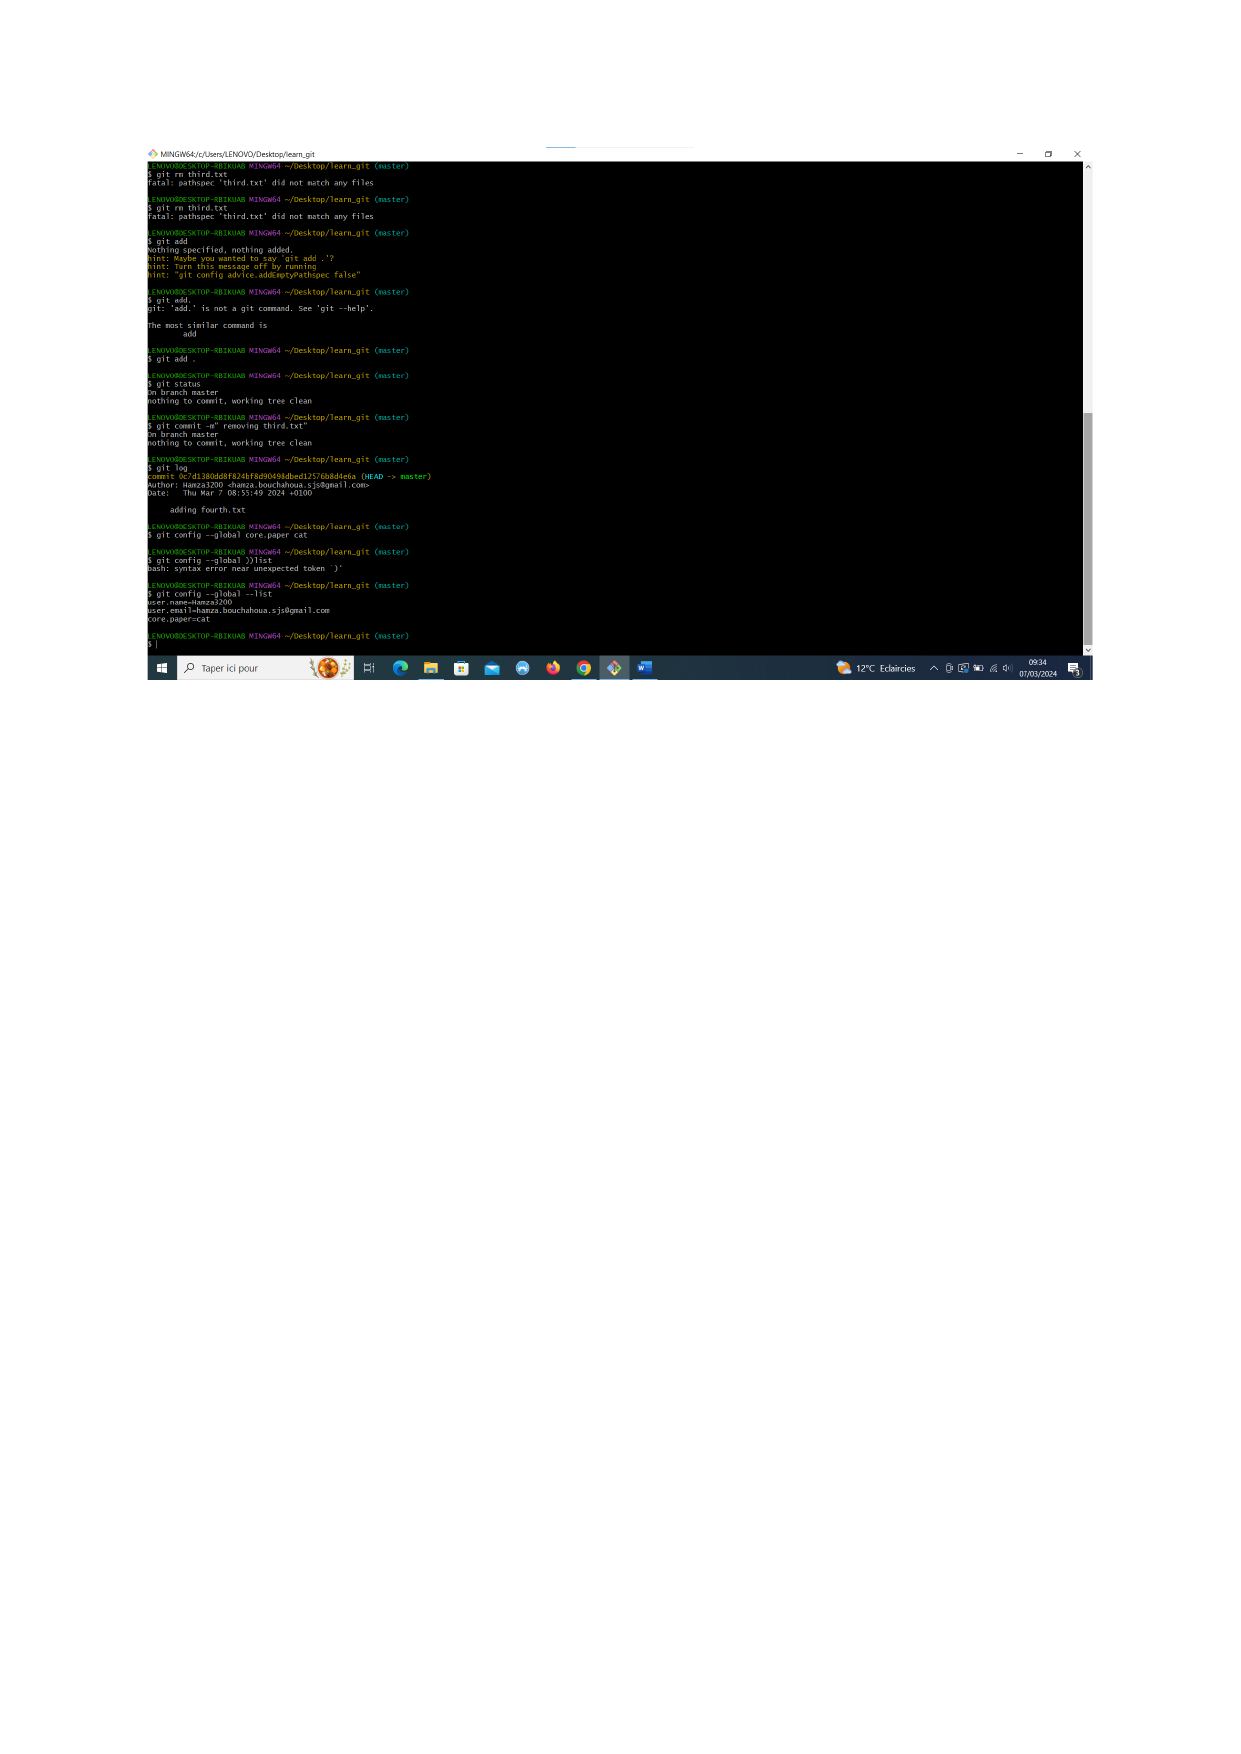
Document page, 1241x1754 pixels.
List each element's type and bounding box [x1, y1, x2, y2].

picture [147, 147, 1093, 680]
